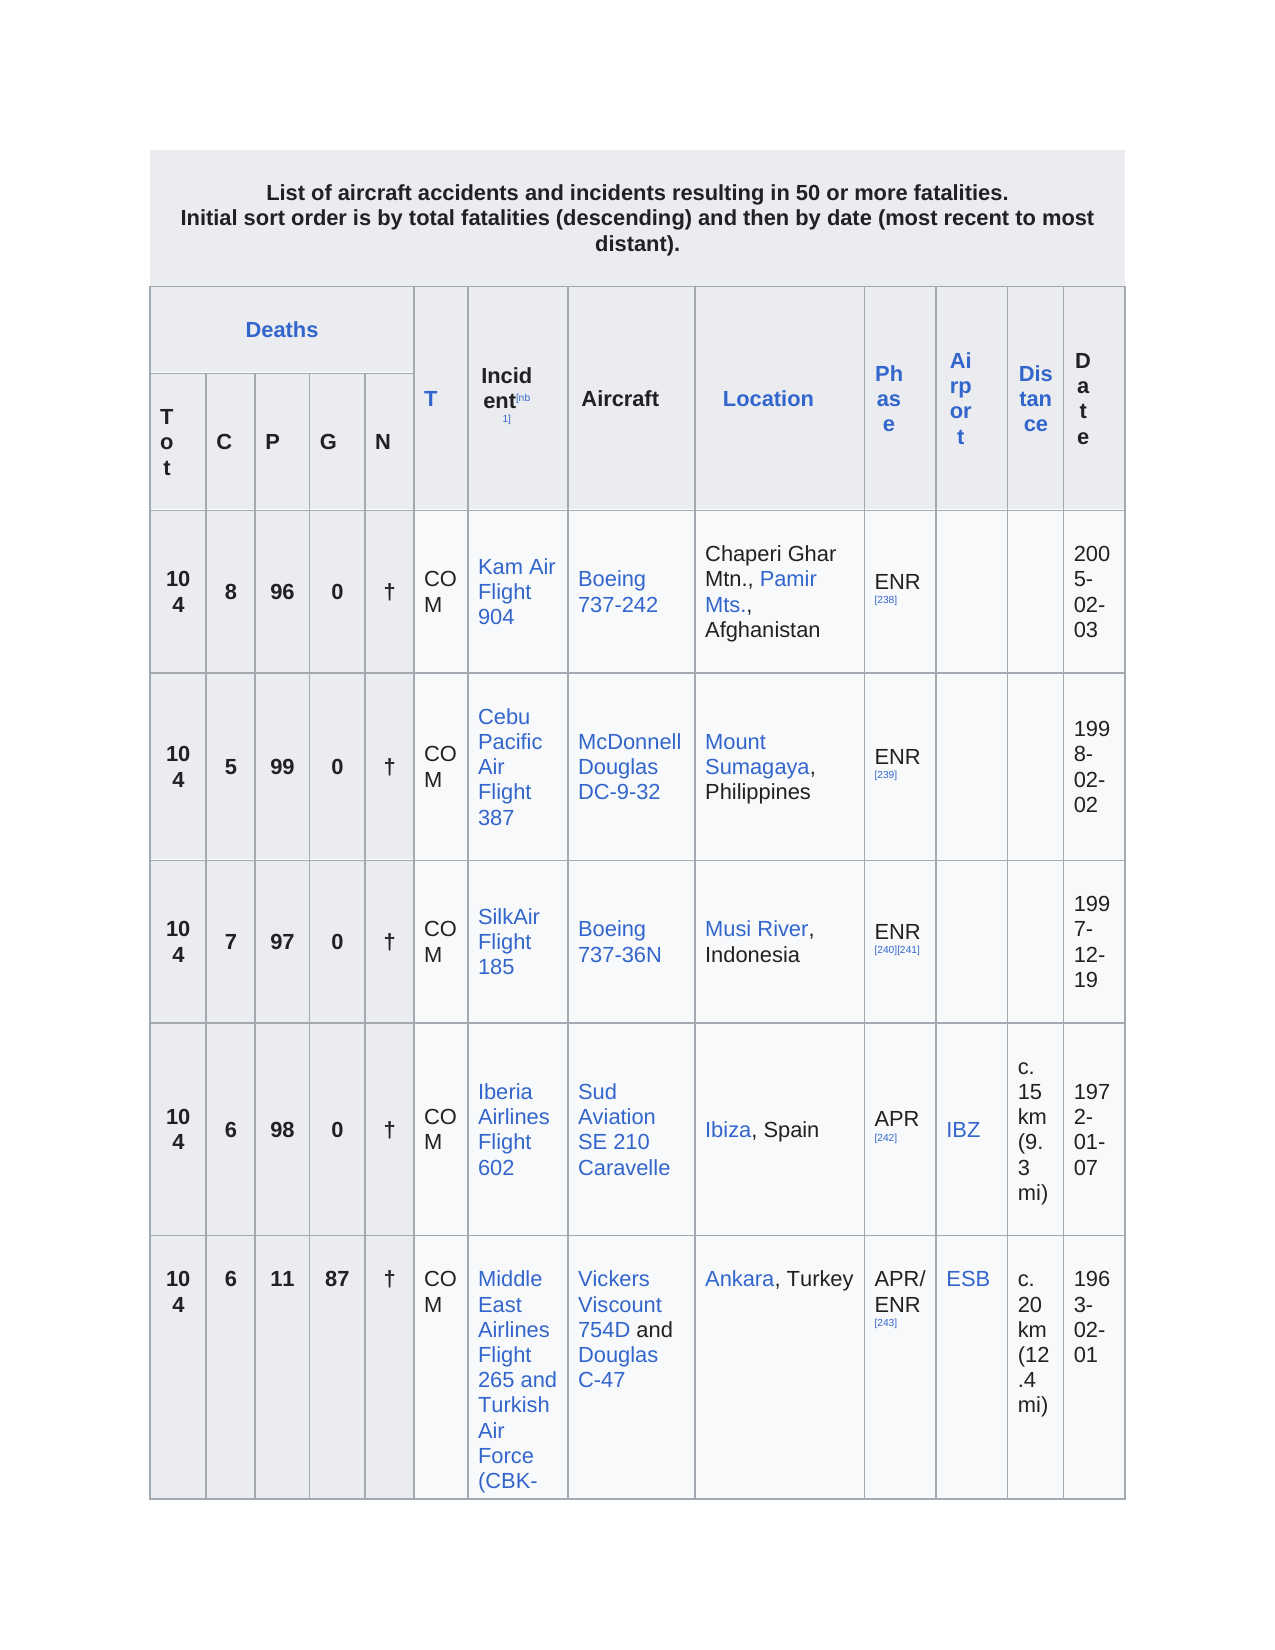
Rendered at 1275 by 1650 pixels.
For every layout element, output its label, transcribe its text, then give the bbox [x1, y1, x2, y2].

table_cell P [256, 374, 309, 509]
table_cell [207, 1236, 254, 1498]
table_cell Tot [151, 374, 205, 509]
table_cell Distance [1008, 287, 1063, 509]
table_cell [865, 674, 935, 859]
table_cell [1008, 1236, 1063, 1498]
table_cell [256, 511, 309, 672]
table_cell C [207, 374, 254, 509]
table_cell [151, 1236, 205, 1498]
table_cell Deaths [151, 287, 413, 372]
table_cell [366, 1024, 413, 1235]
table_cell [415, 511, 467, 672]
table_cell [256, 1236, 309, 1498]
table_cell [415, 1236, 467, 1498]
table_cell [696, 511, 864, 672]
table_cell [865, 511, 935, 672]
table_header List of aircraft accidents and incidents resulting in 50 or more fatalities. Initial sort order is by total fatalities (descending) and then by date (most recent to most distant). [150, 150, 1125, 286]
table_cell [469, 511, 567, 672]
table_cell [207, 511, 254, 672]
table_cell Location [696, 287, 864, 509]
table_cell Airport [937, 287, 1007, 509]
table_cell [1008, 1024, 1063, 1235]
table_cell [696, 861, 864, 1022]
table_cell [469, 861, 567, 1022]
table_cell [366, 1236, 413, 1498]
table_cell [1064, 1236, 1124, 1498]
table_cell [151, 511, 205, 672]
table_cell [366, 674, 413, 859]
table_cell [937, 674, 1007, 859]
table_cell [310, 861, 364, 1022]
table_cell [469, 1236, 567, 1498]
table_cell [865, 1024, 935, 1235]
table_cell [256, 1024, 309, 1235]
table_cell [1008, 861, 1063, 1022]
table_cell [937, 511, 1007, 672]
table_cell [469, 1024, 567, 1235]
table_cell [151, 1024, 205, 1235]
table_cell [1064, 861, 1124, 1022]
table_cell Date [1064, 287, 1124, 509]
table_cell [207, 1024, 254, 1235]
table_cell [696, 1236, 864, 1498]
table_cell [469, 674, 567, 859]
table_cell Aircraft [569, 287, 694, 509]
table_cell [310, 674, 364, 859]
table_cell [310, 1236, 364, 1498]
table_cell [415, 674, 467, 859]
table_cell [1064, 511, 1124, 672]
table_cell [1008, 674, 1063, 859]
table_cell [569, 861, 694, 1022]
table_cell Phase [865, 287, 935, 509]
table_cell Incident[nb 1] [469, 287, 567, 509]
table_cell G [310, 374, 364, 509]
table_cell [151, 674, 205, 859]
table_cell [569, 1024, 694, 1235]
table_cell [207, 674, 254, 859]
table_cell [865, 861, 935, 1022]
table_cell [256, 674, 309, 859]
table_cell T [415, 287, 467, 509]
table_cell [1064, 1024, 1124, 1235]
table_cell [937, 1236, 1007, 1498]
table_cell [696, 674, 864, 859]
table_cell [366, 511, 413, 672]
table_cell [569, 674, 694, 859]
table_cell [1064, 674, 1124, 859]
table_cell N [366, 374, 413, 509]
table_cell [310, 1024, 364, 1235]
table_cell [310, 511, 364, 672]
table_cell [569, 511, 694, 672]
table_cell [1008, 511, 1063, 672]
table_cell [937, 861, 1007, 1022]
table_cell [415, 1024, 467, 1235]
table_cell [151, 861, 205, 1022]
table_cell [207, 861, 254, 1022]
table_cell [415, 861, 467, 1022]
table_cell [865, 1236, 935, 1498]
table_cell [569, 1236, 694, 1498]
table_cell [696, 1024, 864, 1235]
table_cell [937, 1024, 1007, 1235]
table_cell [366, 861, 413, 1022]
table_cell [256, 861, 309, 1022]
